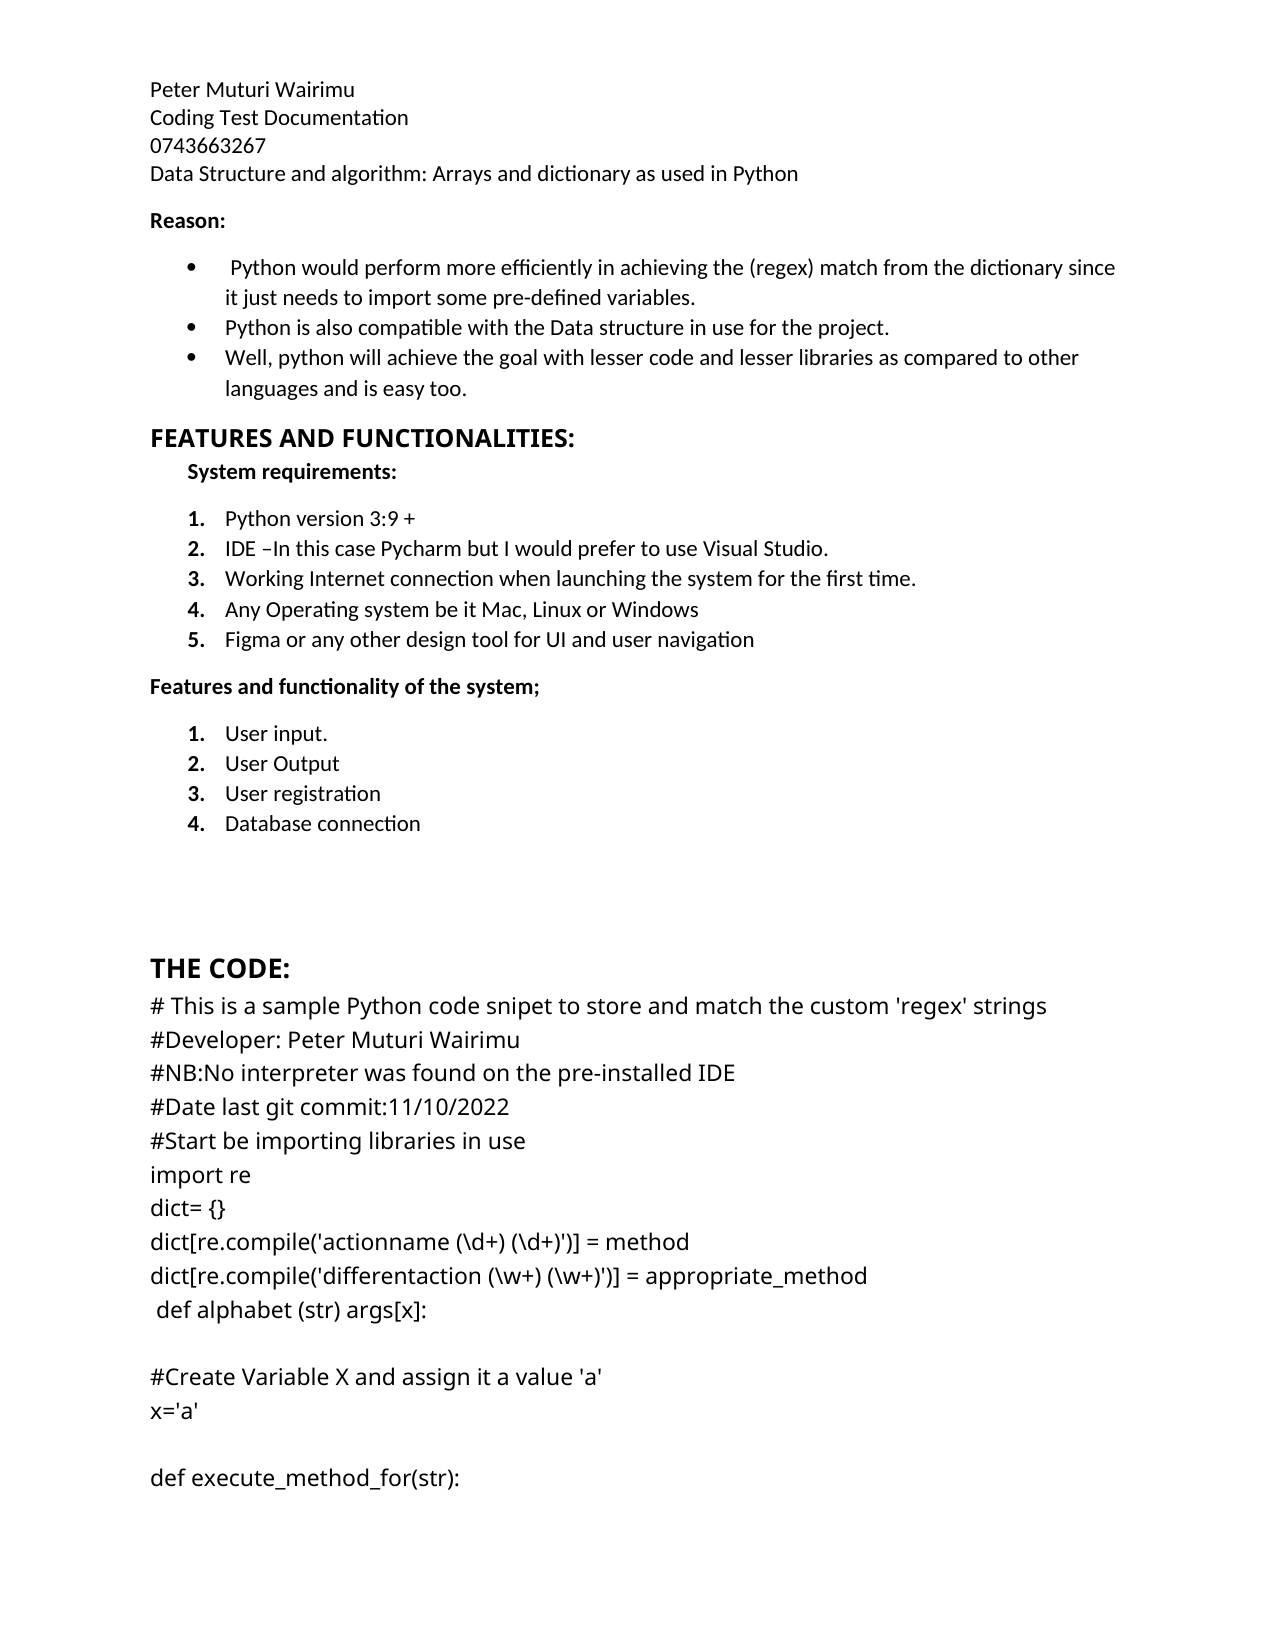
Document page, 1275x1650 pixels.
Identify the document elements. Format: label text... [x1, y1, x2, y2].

list User input. [187, 719, 1125, 747]
text Features and functionality of the system; [150, 672, 1125, 700]
list Figma or any other design tool for UI and user navigation [187, 625, 1125, 653]
list Well, python will achieve the goal with lesser code and lesser libraries as compared to other languages and is easy too. [187, 343, 1125, 402]
subtitle THE CODE: [150, 950, 1125, 987]
text Data Structure and algorithm: Arrays and dictionary as used in Python [150, 159, 1125, 187]
list Python version 3:9 + [187, 504, 1125, 532]
list Python is also compatible with the Data structure in use for the project. [187, 313, 1125, 341]
list Working Internet connection when launching the system for the first time. [187, 564, 1125, 593]
subtitle FEATURES AND FUNCTIONALITIES: [150, 421, 1125, 454]
text System requirements: [187, 457, 1125, 485]
list Database connection [187, 809, 1125, 837]
list Any Operating system be it Mac, Linux or Windows [187, 595, 1125, 623]
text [150, 990, 1125, 1493]
list User Output [187, 749, 1125, 777]
list IDE –In this case Pycharm but I would prefer to use Visual Studio. [187, 534, 1125, 562]
text Reason: [150, 206, 1125, 234]
list User registration [187, 779, 1125, 807]
list Python would perform more efficiently in achieving the (regex) match from the dictionary since it just needs to import some pre-defined variables. [187, 253, 1125, 311]
